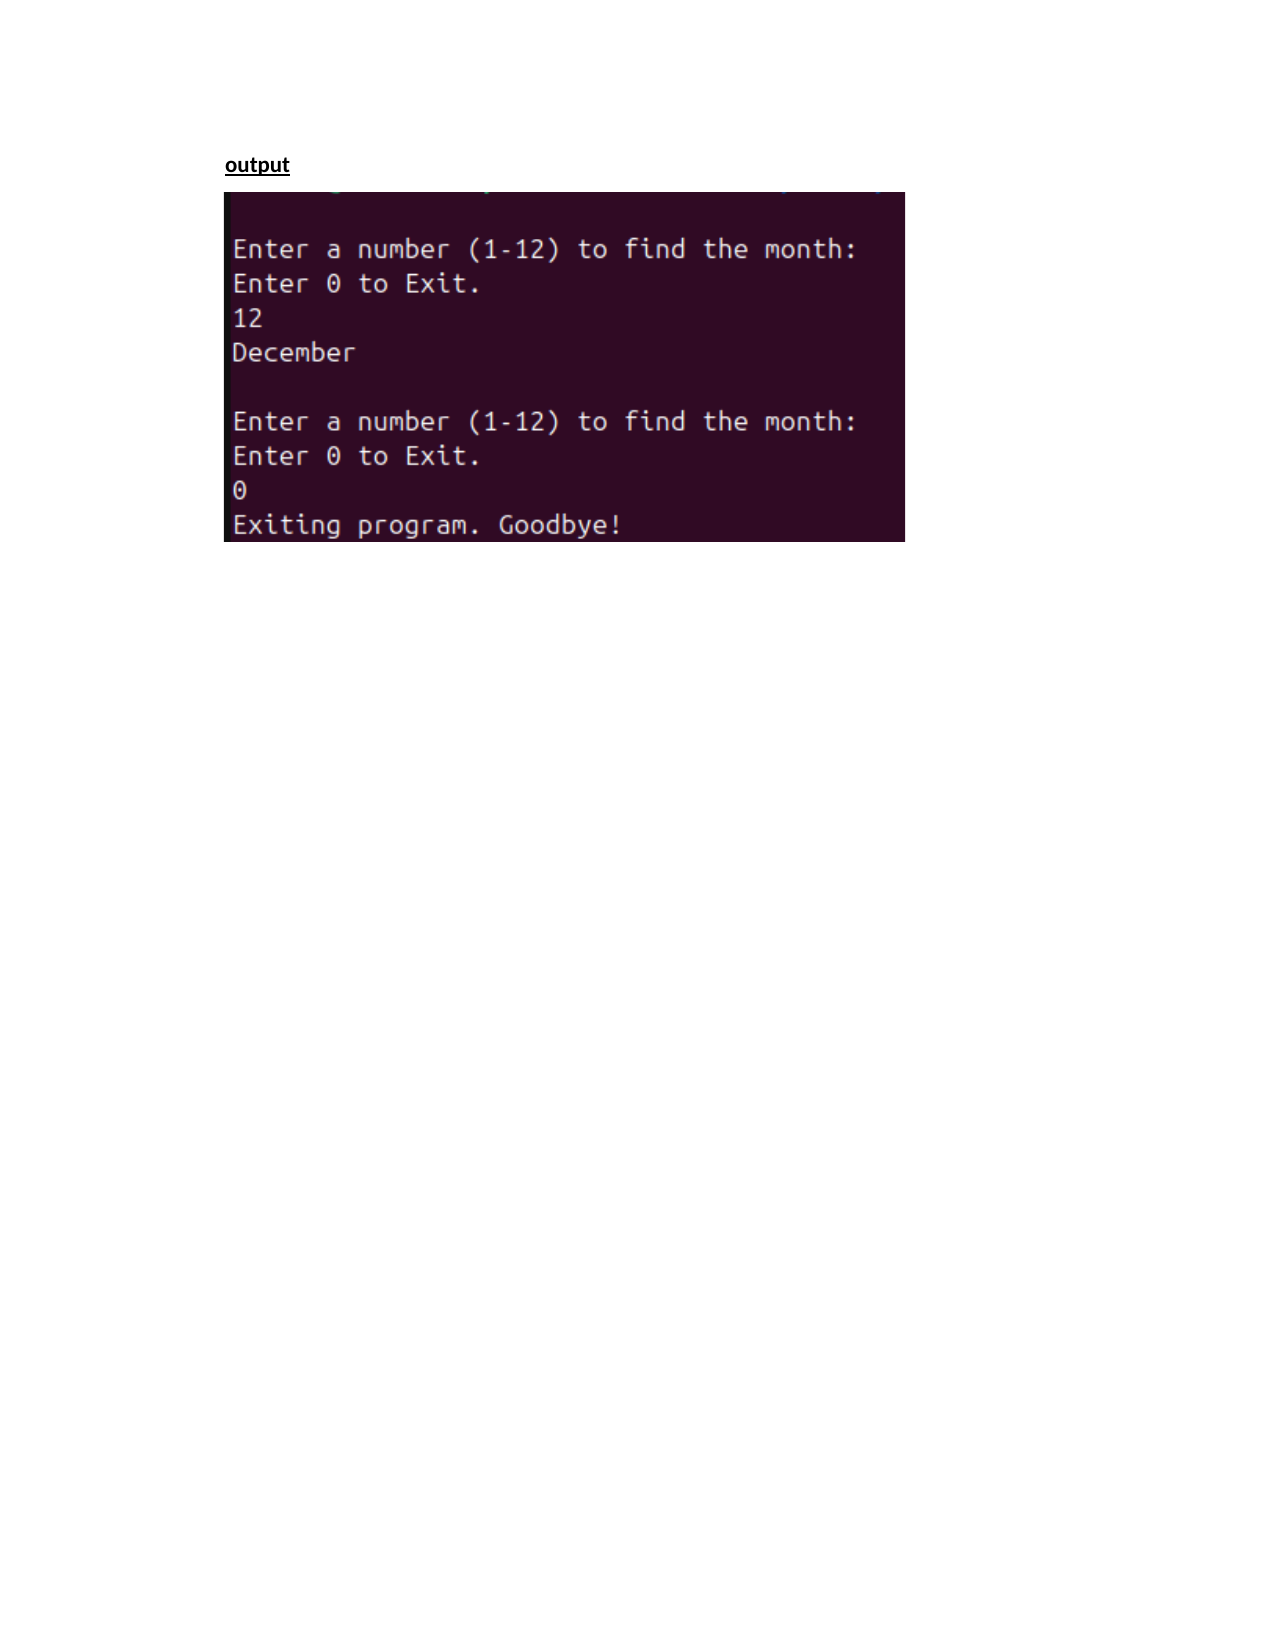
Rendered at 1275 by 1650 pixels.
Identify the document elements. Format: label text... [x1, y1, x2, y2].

list output [225, 150, 1125, 178]
picture [223, 192, 906, 542]
